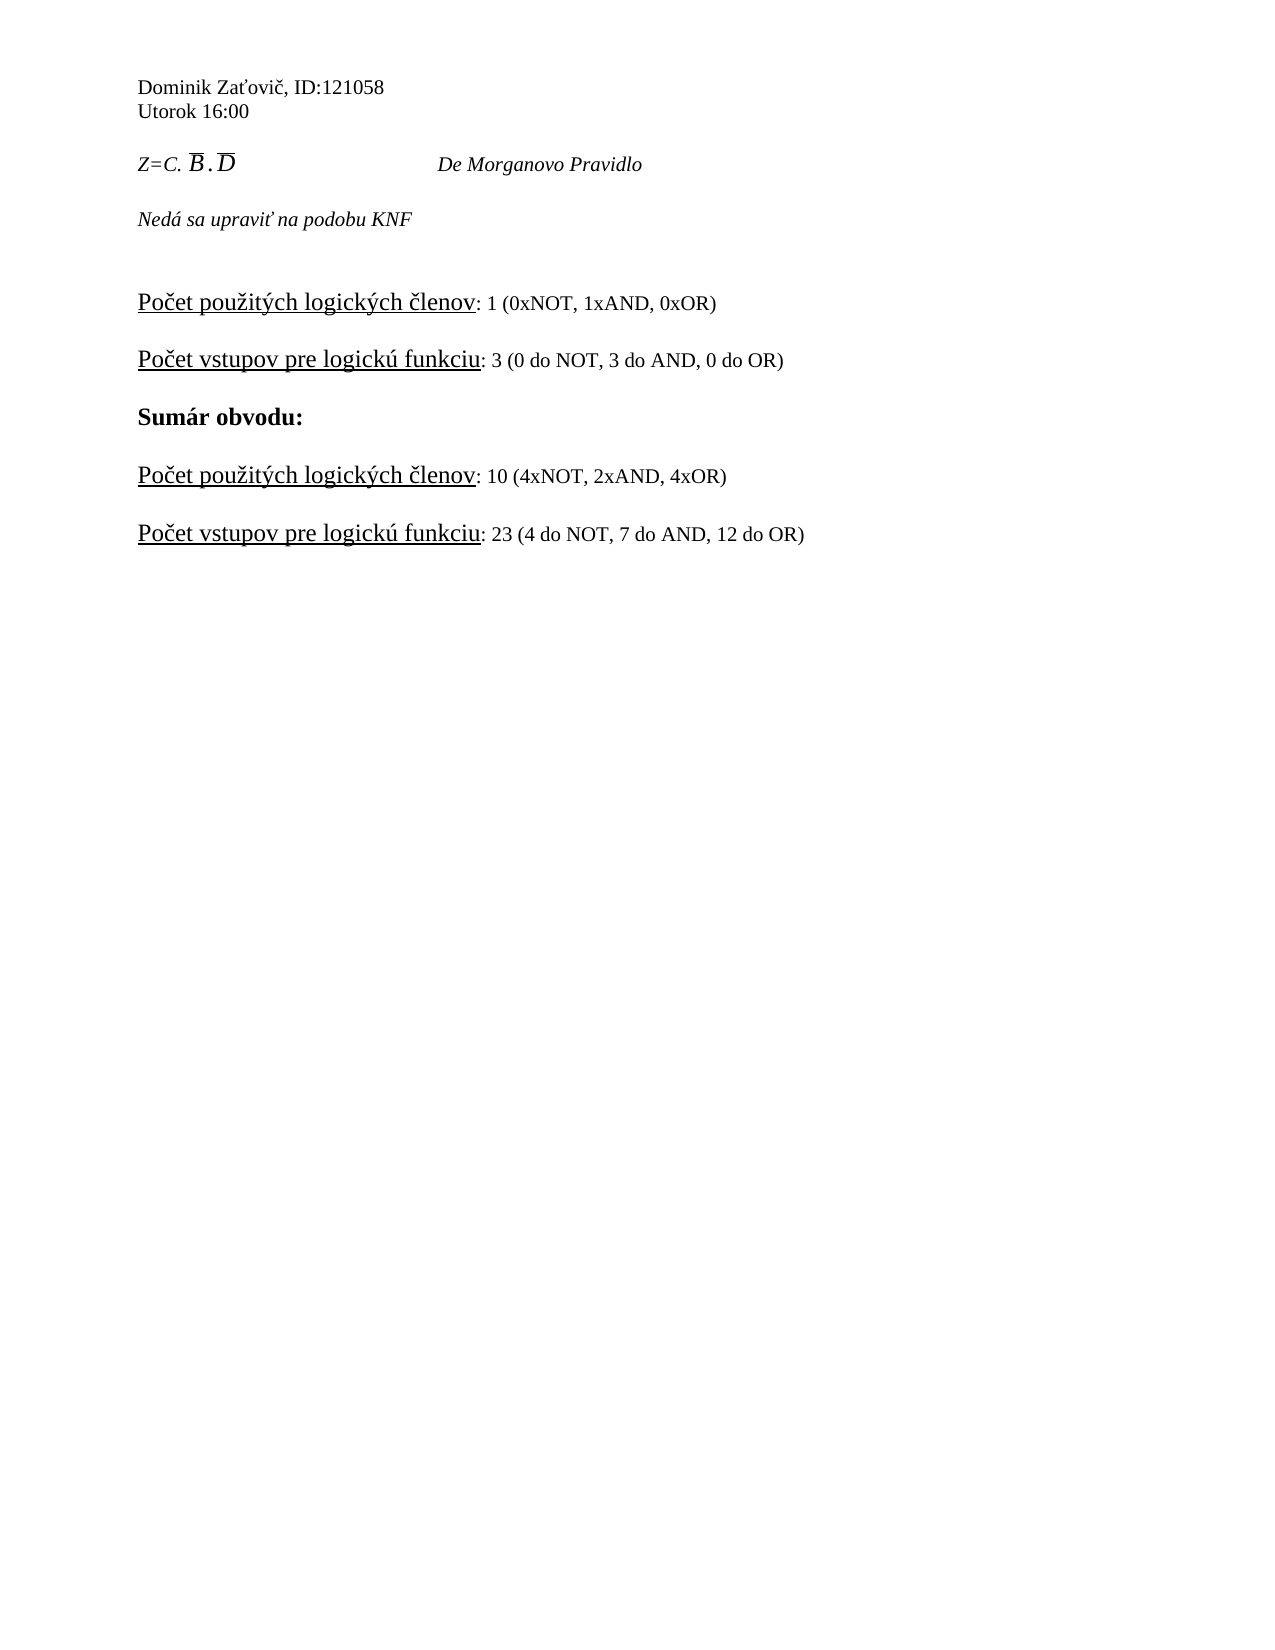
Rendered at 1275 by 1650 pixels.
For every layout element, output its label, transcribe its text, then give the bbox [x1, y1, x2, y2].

text Z=C. De Morganovo Pravidlo [137, 150, 1138, 178]
text Počet použitých logických členov: 1 (0xNOT, 1xAND, 0xOR) [137, 287, 1138, 315]
text Počet vstupov pre logickú funkciu: 3 (0 do NOT, 3 do AND, 0 do OR) [137, 344, 1138, 373]
text Sumár obvodu: [137, 402, 1138, 431]
text Počet použitých logických členov: 10 (4xNOT, 2xAND, 4xOR) [137, 460, 1138, 489]
text Nedá sa upraviť na podobu KNF [137, 207, 1138, 231]
text Počet vstupov pre logickú funkciu: 23 (4 do NOT, 7 do AND, 12 do OR) [137, 518, 1138, 547]
